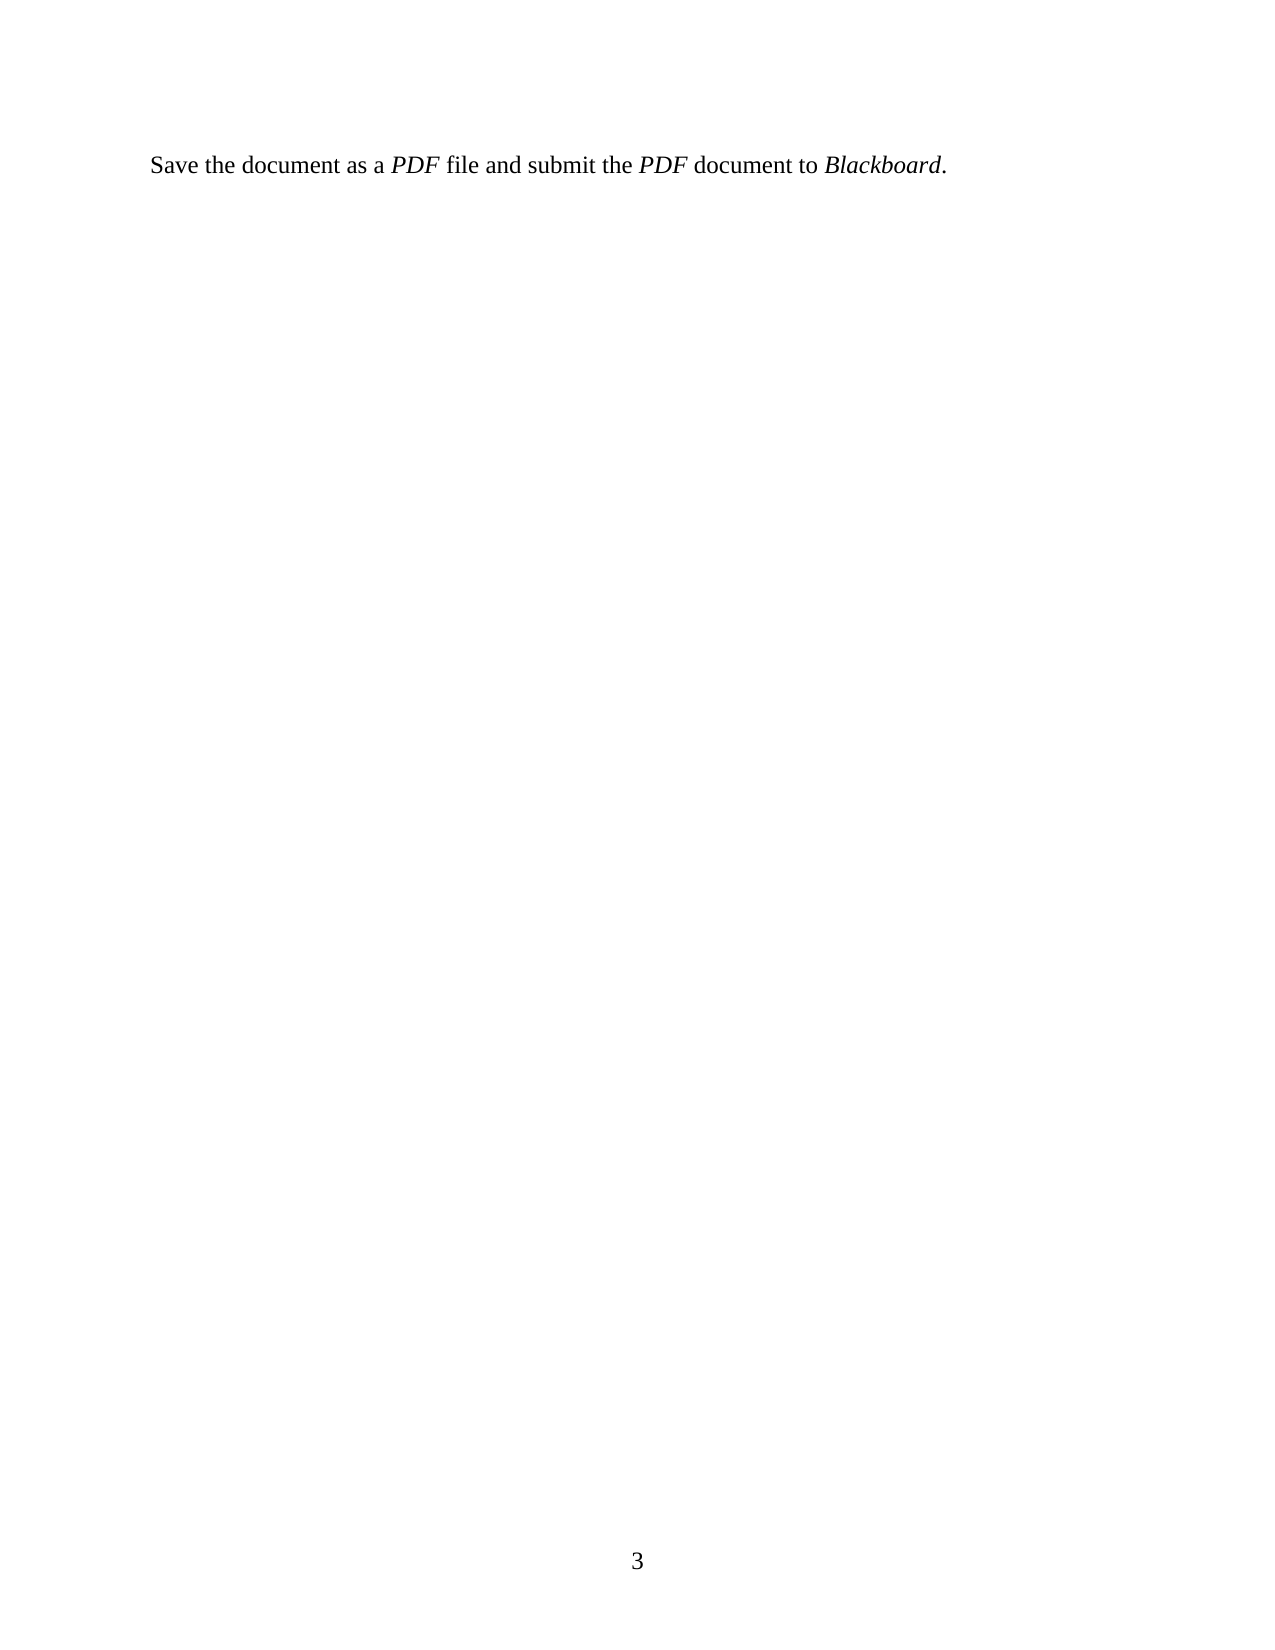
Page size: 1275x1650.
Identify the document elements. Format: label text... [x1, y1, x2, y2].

text Save the document as a PDF file and submit the PDF document to Blackboard. [150, 150, 1125, 179]
